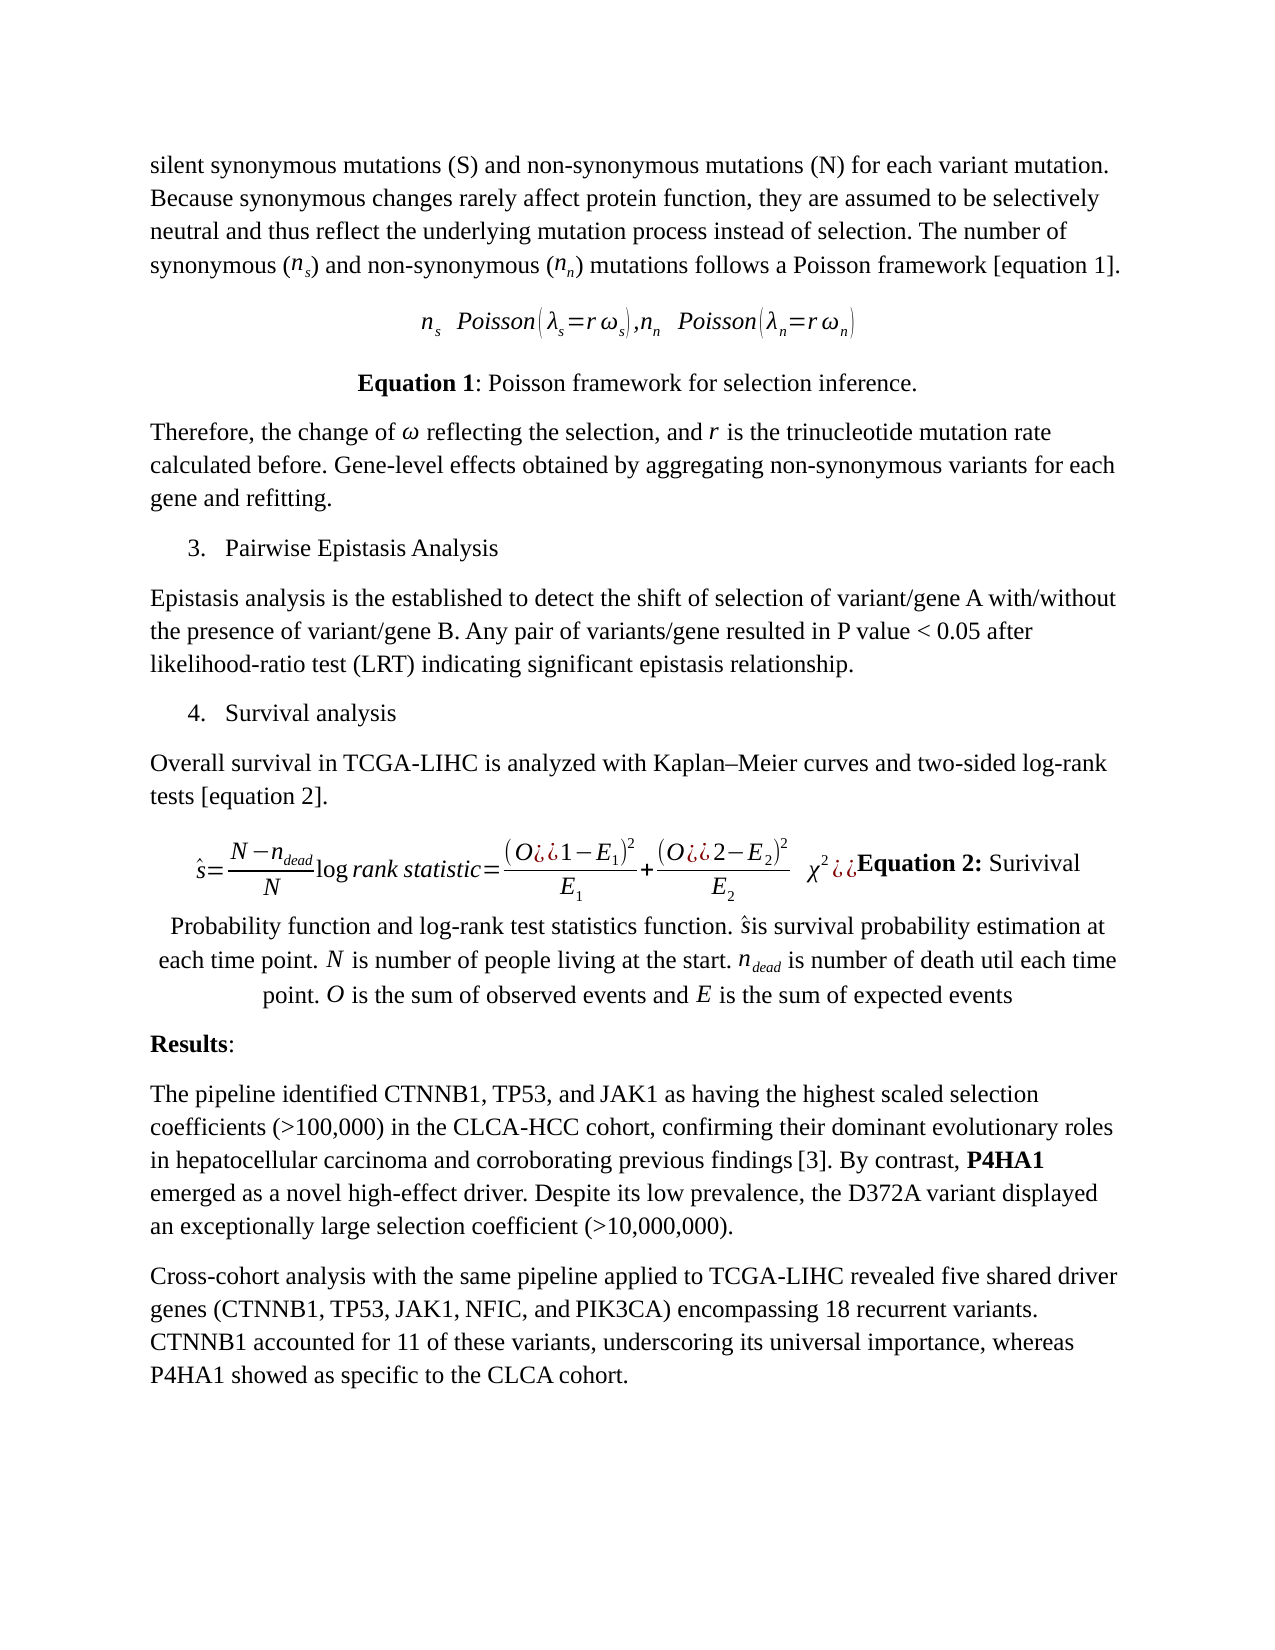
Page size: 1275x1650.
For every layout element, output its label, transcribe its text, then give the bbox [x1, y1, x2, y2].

text Equation 2: Surivival Probability function and log-rank test statistics function. is survival probability estimation at each time point. is number of people living at the start. is number of death util each time point. is the sum of observed events and is the sum of expected events [150, 831, 1125, 1008]
list Survival analysis [187, 698, 1125, 727]
text Overall survival in TCGA-LIHC is analyzed with Kaplan–Meier curves and two-sided log-rank tests [equation 2]. [150, 748, 1125, 810]
text The pipeline identified CTNNB1, TP53, and JAK1 as having the highest scaled selection coefficients (>100,000) in the CLCA-HCC cohort, confirming their dominant evolutionary roles in hepatocellular carcinoma and corroborating previous findings [3]. By contrast, P4HA1 emerged as a novel high-effect driver. Despite its low prevalence, the D372A variant displayed an exceptionally large selection coefficient (>10,000,000). [150, 1079, 1125, 1240]
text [150, 150, 1125, 280]
list Pairwise Epistasis Analysis [187, 533, 1125, 562]
text Cross-cohort analysis with the same pipeline applied to TCGA-LIHC revealed five shared driver genes (CTNNB1, TP53, JAK1, NFIC, and PIK3CA) encompassing 18 recurrent variants. CTNNB1 accounted for 11 of these variants, underscoring its universal importance, whereas P4HA1 showed as specific to the CLCA cohort. [150, 1261, 1125, 1389]
text Results: [150, 1029, 1125, 1058]
text Therefore, the change of reflecting the selection, and is the trinucleotide mutation rate calculated before. Gene-level effects obtained by aggregating non-synonymous variants for each gene and refitting. [150, 417, 1125, 512]
text Epistasis analysis is the established to detect the shift of selection of variant/gene A with/without the presence of variant/gene B. Any pair of variants/gene resulted in P value < 0.05 after likelihood-ratio test (LRT) indicating significant epistasis relationship. [150, 583, 1125, 677]
text Equation 1: Poisson framework for selection inference. [150, 368, 1125, 396]
